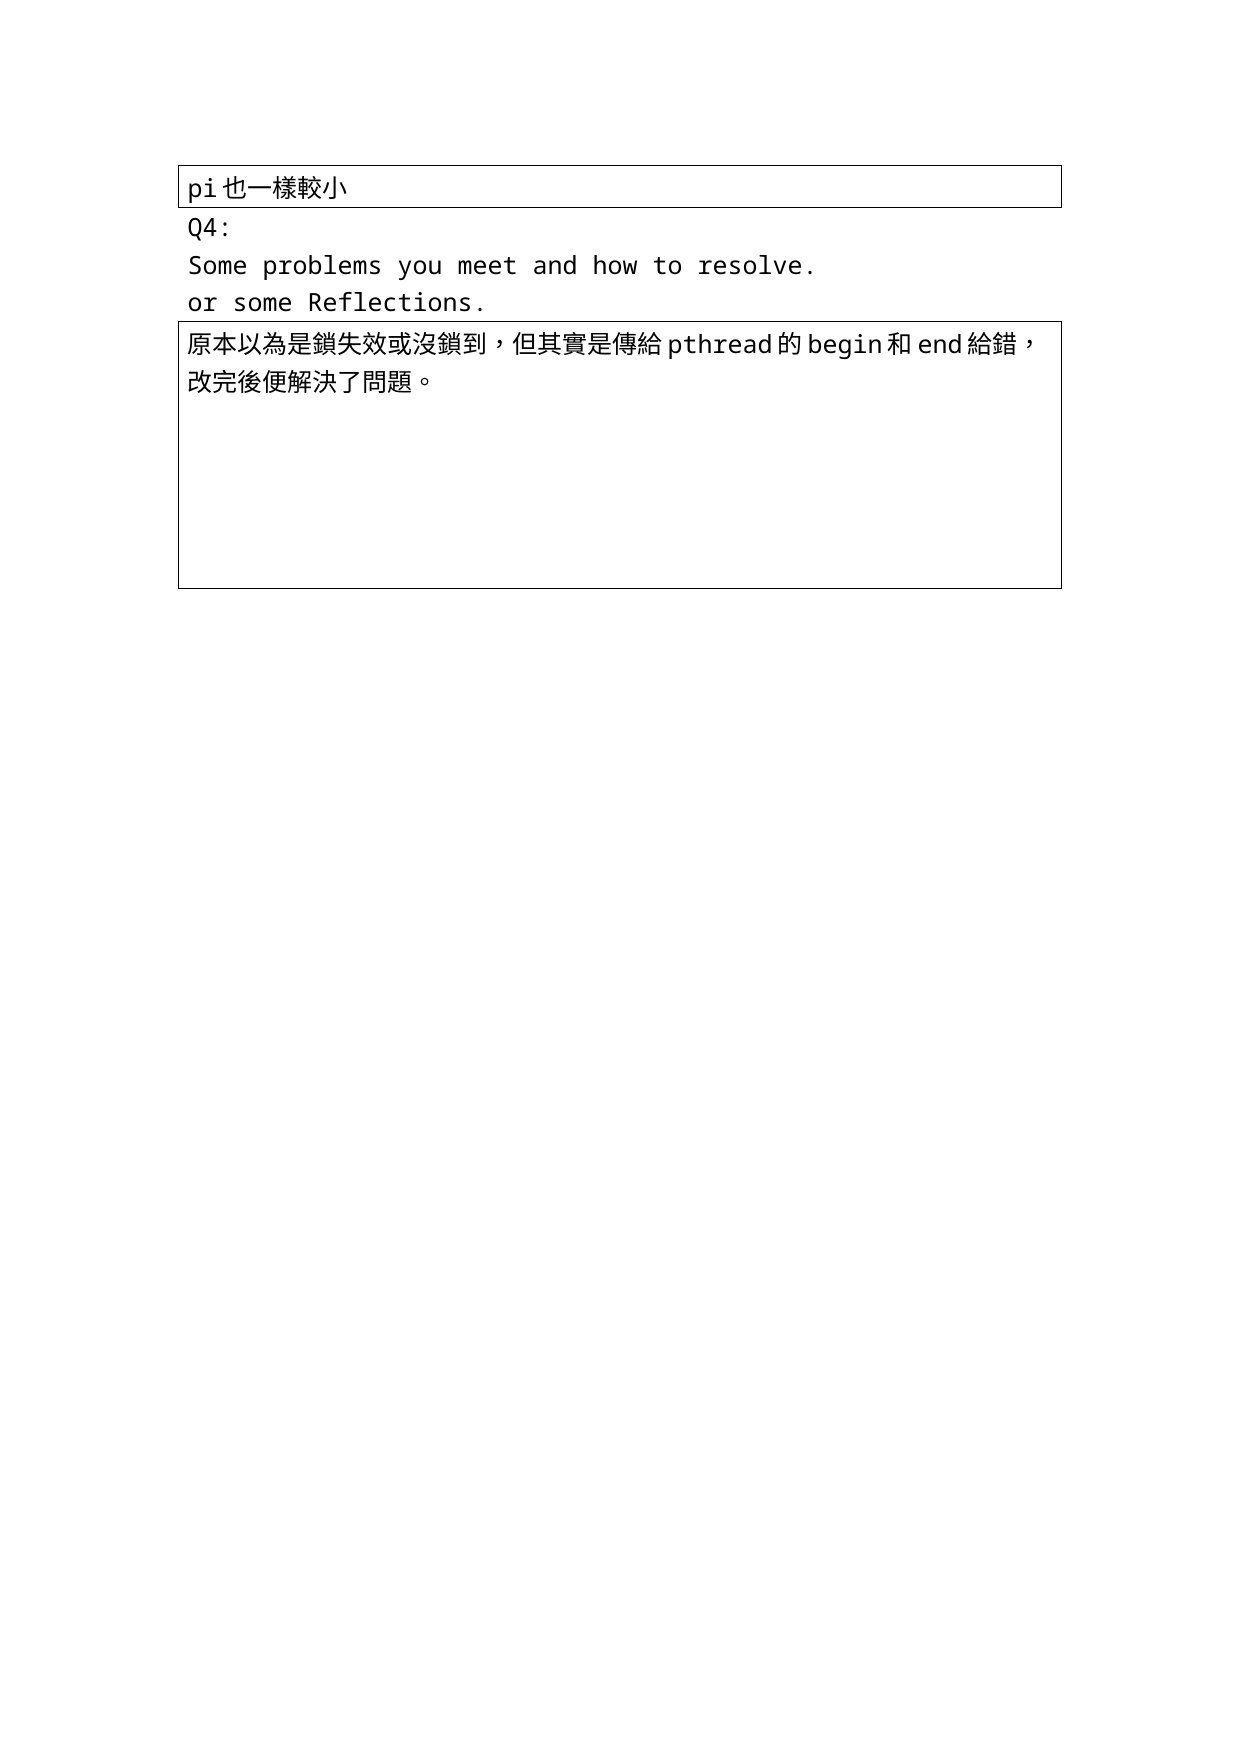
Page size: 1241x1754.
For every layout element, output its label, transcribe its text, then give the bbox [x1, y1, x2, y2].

text Some problems you meet and how to resolve. or some Reflections. [187, 246, 1053, 321]
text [179, 166, 1061, 207]
text 原本以為是鎖失效或沒鎖到，但其實是傳給pthread的begin和end給錯，改完後便解決了問題。 [179, 322, 1061, 399]
text Q4: [187, 208, 1053, 246]
